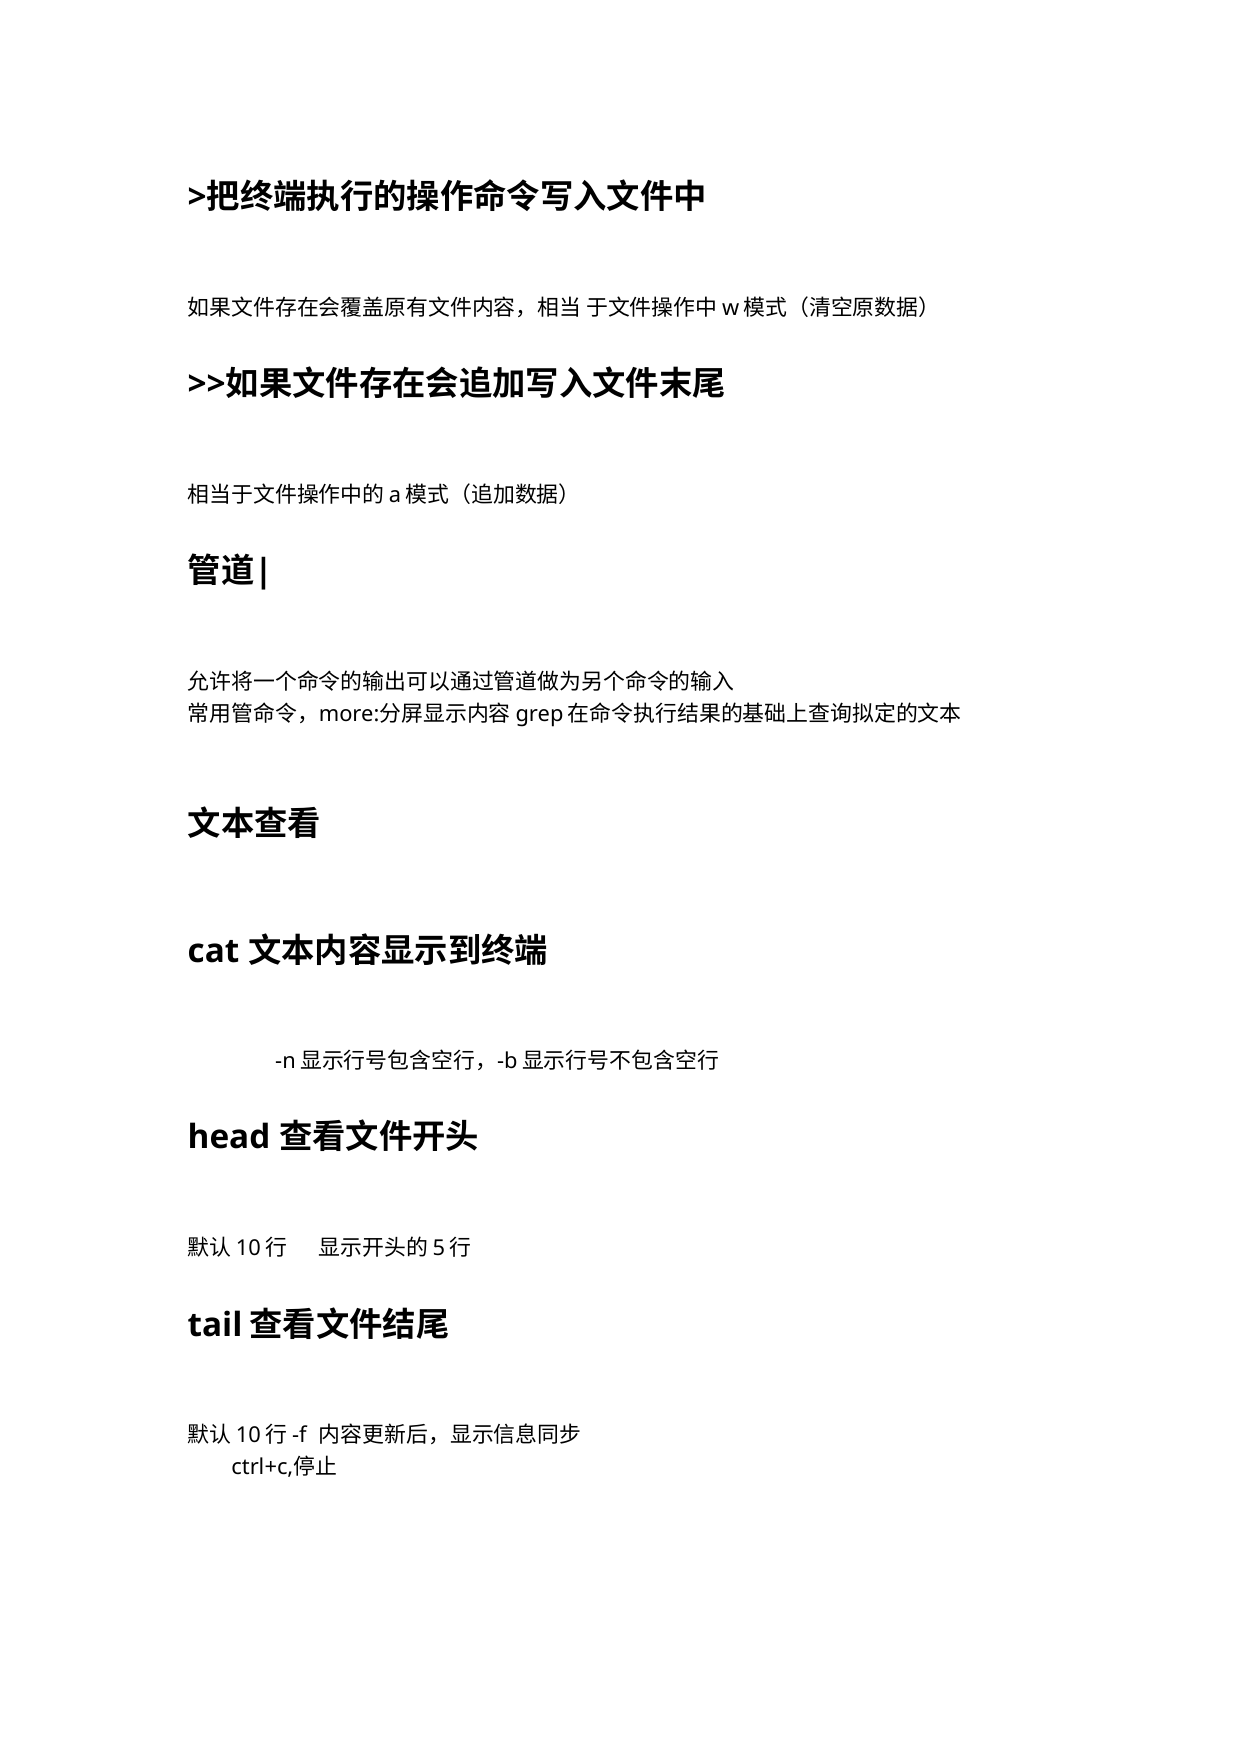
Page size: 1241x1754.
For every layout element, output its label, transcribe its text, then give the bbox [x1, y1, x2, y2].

subtitle tail查看文件结尾 [187, 1289, 1053, 1354]
subtitle >把终端执行的操作命令写入文件中 [187, 162, 1053, 227]
text 默认10行 -f 内容更新后，显示信息同步 [187, 1416, 1053, 1449]
text 允许将一个命令的输出可以通过管道做为另个命令的输入 [187, 663, 1053, 696]
text 默认10行 显示开头的5行 [187, 1229, 1053, 1262]
text 相当于文件操作中的a模式（追加数据） [187, 476, 1053, 509]
subtitle head 查看文件开头 [187, 1102, 1053, 1167]
subtitle >>如果文件存在会追加写入文件末尾 [187, 349, 1053, 414]
text 常用管命令，more:分屏显示内容 grep在命令执行结果的基础上查询拟定的文本 [187, 696, 1053, 728]
text -n显示行号包含空行，-b显示行号不包含空行 [187, 1042, 1053, 1075]
subtitle cat 文本内容显示到终端 [187, 915, 1053, 980]
text ctrl+c,停止 [187, 1449, 1053, 1481]
subtitle 文本查看 [187, 788, 1053, 853]
subtitle 管道| [187, 536, 1053, 601]
text 如果文件存在会覆盖原有文件内容，相当 于文件操作中w模式（清空原数据） [187, 289, 1053, 322]
